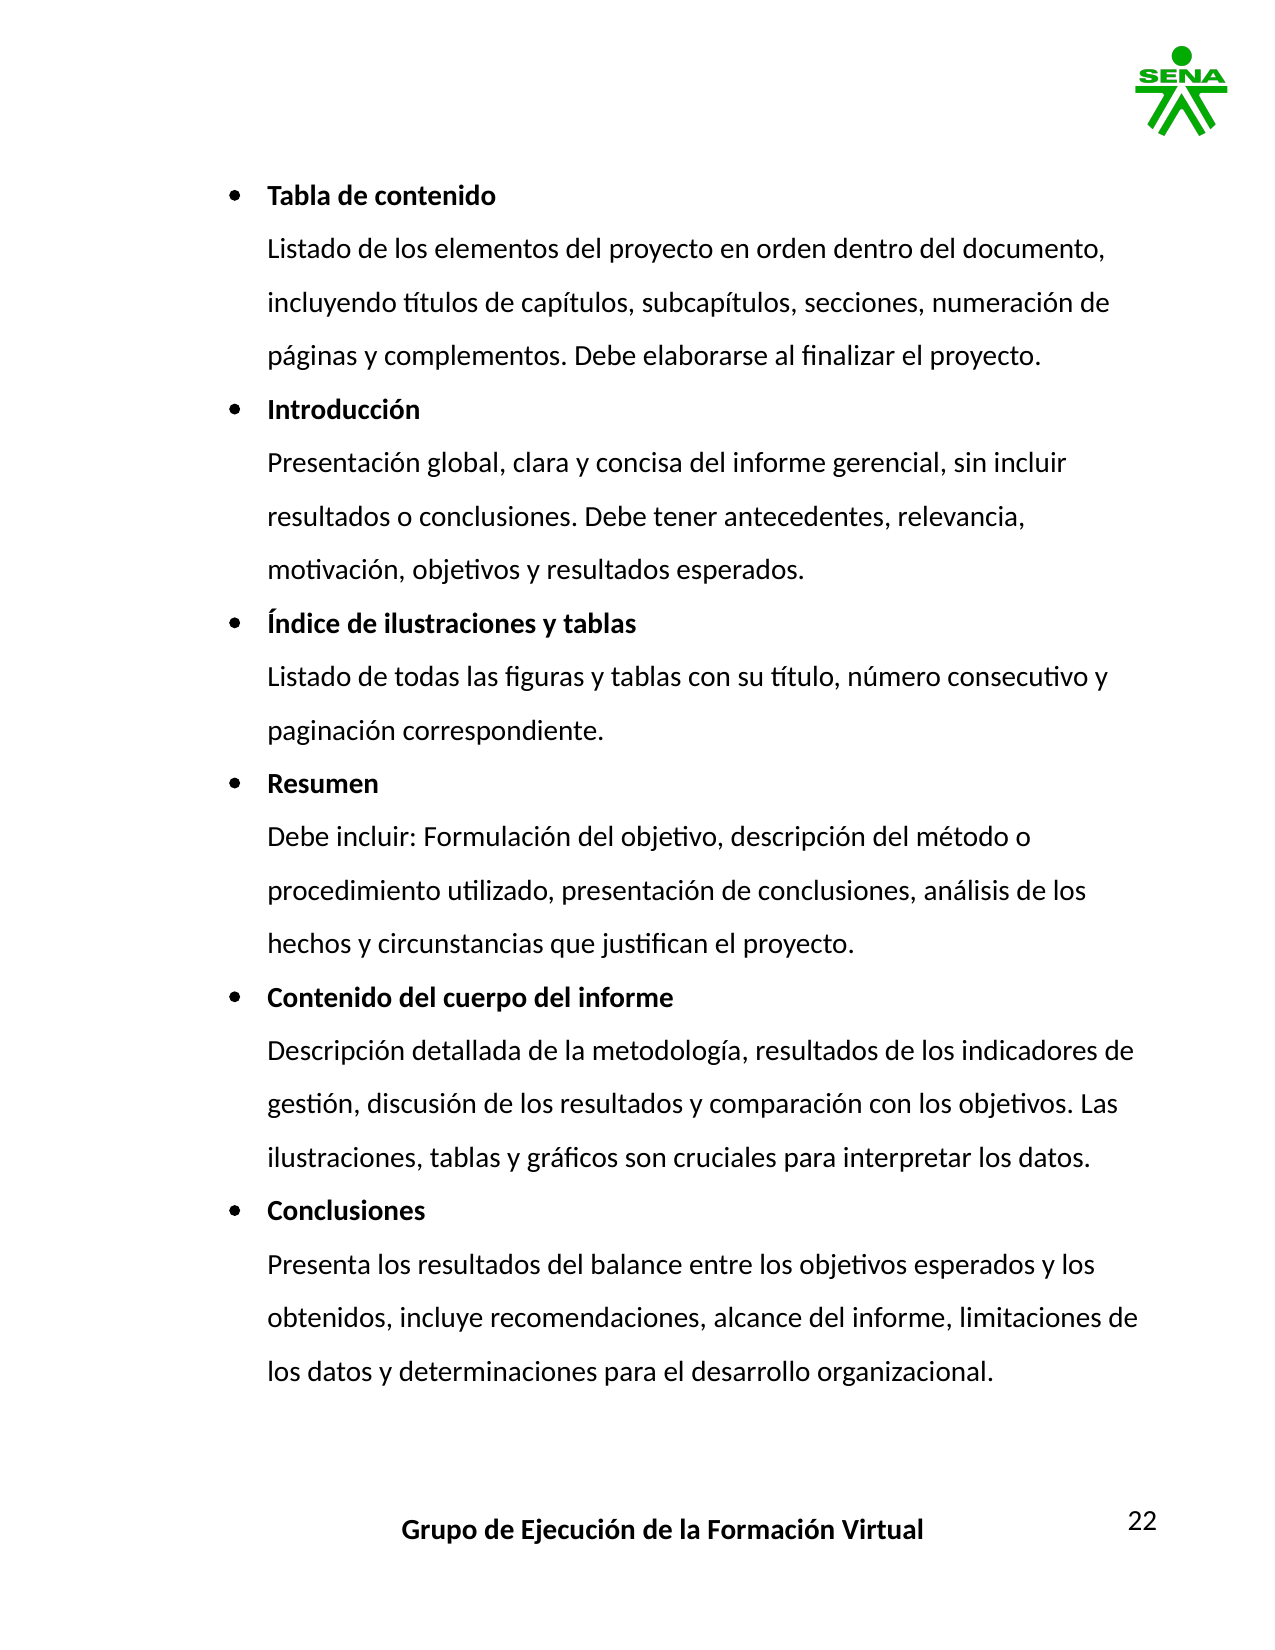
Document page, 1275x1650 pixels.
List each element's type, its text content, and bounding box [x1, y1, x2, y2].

list Resumen [229, 765, 1157, 801]
list Presentación global, clara y concisa del informe gerencial, sin incluir resultados o conclusiones. Debe tener antecedentes, relevancia, motivación, objetivos y resultados esperados. [267, 444, 1157, 587]
list Conclusiones [229, 1192, 1157, 1228]
list Contenido del cuerpo del informe [229, 979, 1157, 1014]
list Índice de ilustraciones y tablas [229, 605, 1157, 640]
list Listado de los elementos del proyecto en orden dentro del documento, incluyendo títulos de capítulos, subcapítulos, secciones, numeración de páginas y complementos. Debe elaborarse al finalizar el proyecto. [267, 231, 1157, 373]
picture [1135, 46, 1228, 136]
list Presenta los resultados del balance entre los objetivos esperados y los obtenidos, incluye recomendaciones, alcance del informe, limitaciones de los datos y determinaciones para el desarrollo organizacional. [267, 1246, 1157, 1388]
list Debe incluir: Formulación del objetivo, descripción del método o procedimiento utilizado, presentación de conclusiones, análisis de los hechos y circunstancias que justifican el proyecto. [267, 818, 1157, 961]
list Tabla de contenido [229, 177, 1157, 213]
list Introducción [229, 391, 1157, 427]
list Descripción detallada de la metodología, resultados de los indicadores de gestión, discusión de los resultados y comparación con los objetivos. Las ilustraciones, tablas y gráficos son cruciales para interpretar los datos. [267, 1032, 1157, 1175]
list Listado de todas las figuras y tablas con su título, número consecutivo y paginación correspondiente. [267, 658, 1157, 747]
